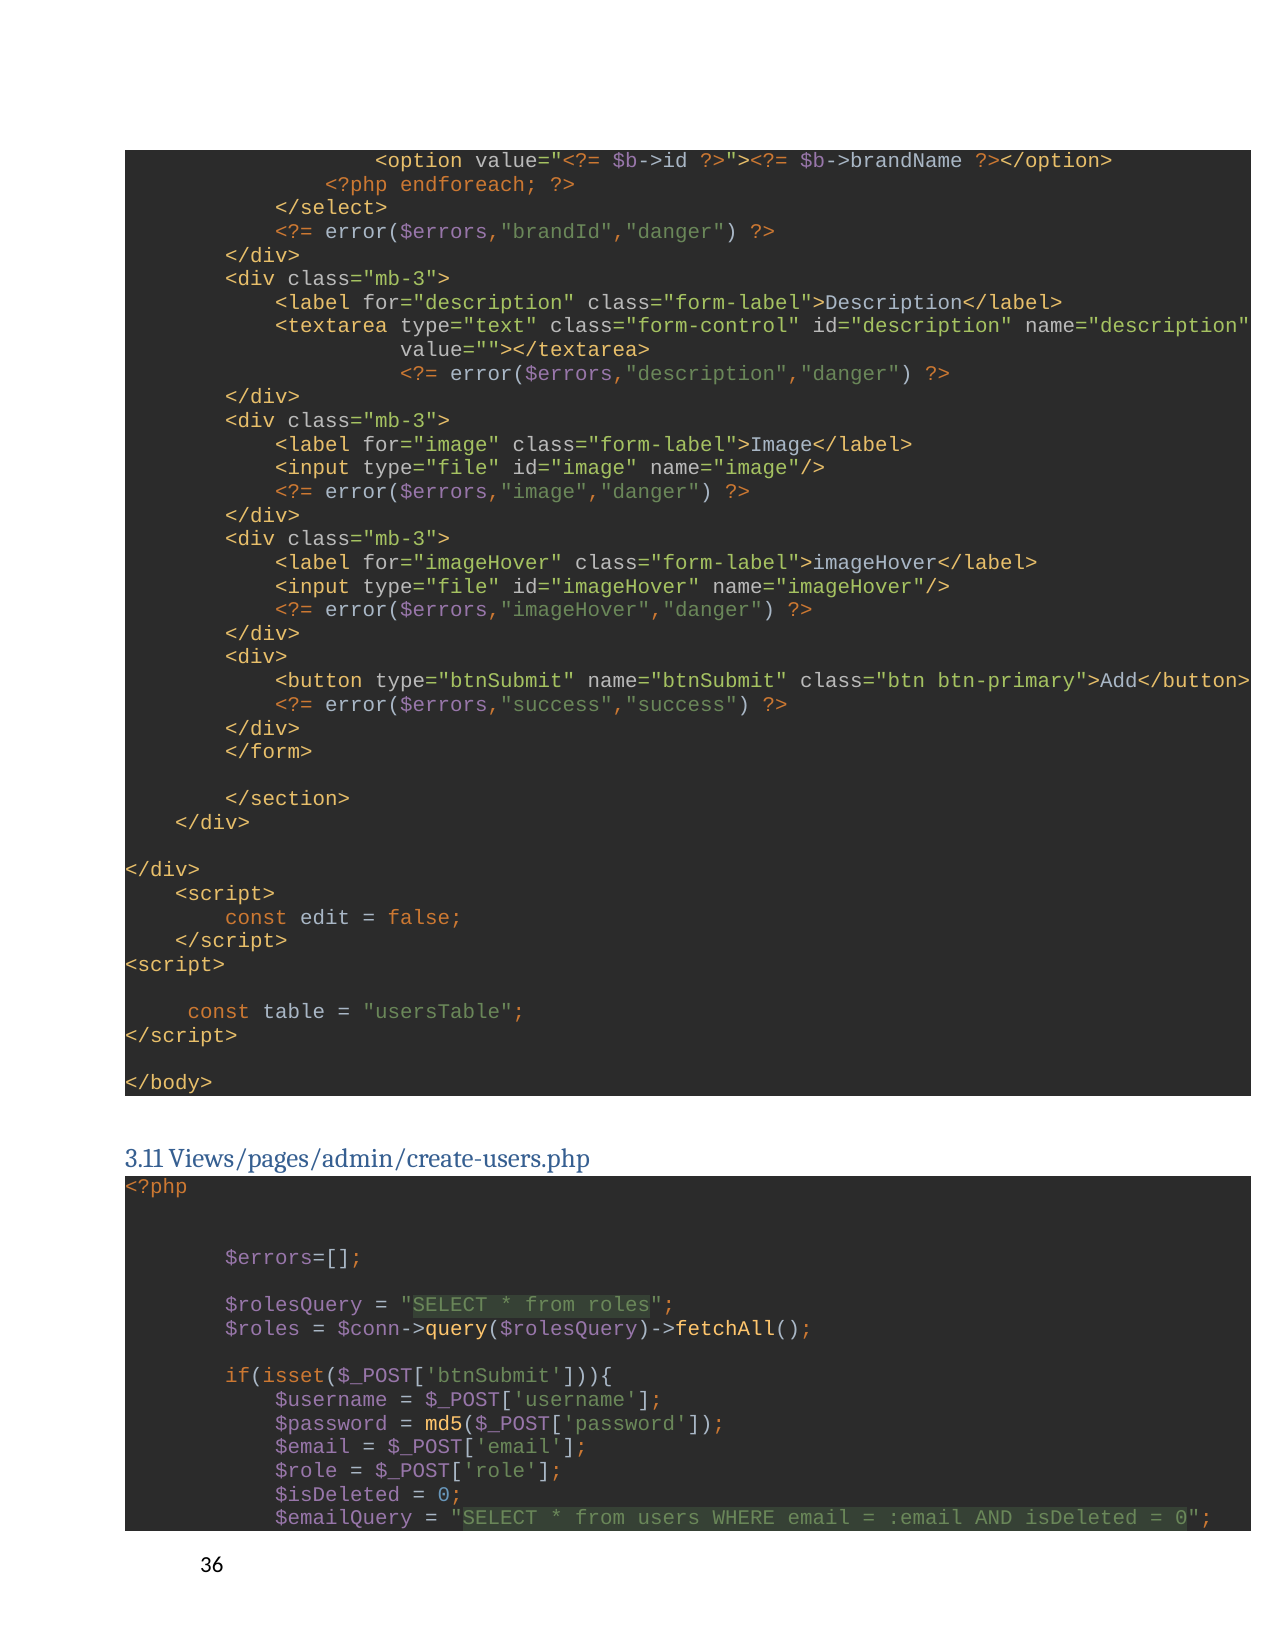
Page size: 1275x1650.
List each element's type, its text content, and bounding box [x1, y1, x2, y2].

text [125, 1176, 1251, 1531]
subtitle 3.11 Views/pages/admin/create-users.php [125, 1143, 1251, 1174]
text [125, 150, 1251, 1096]
